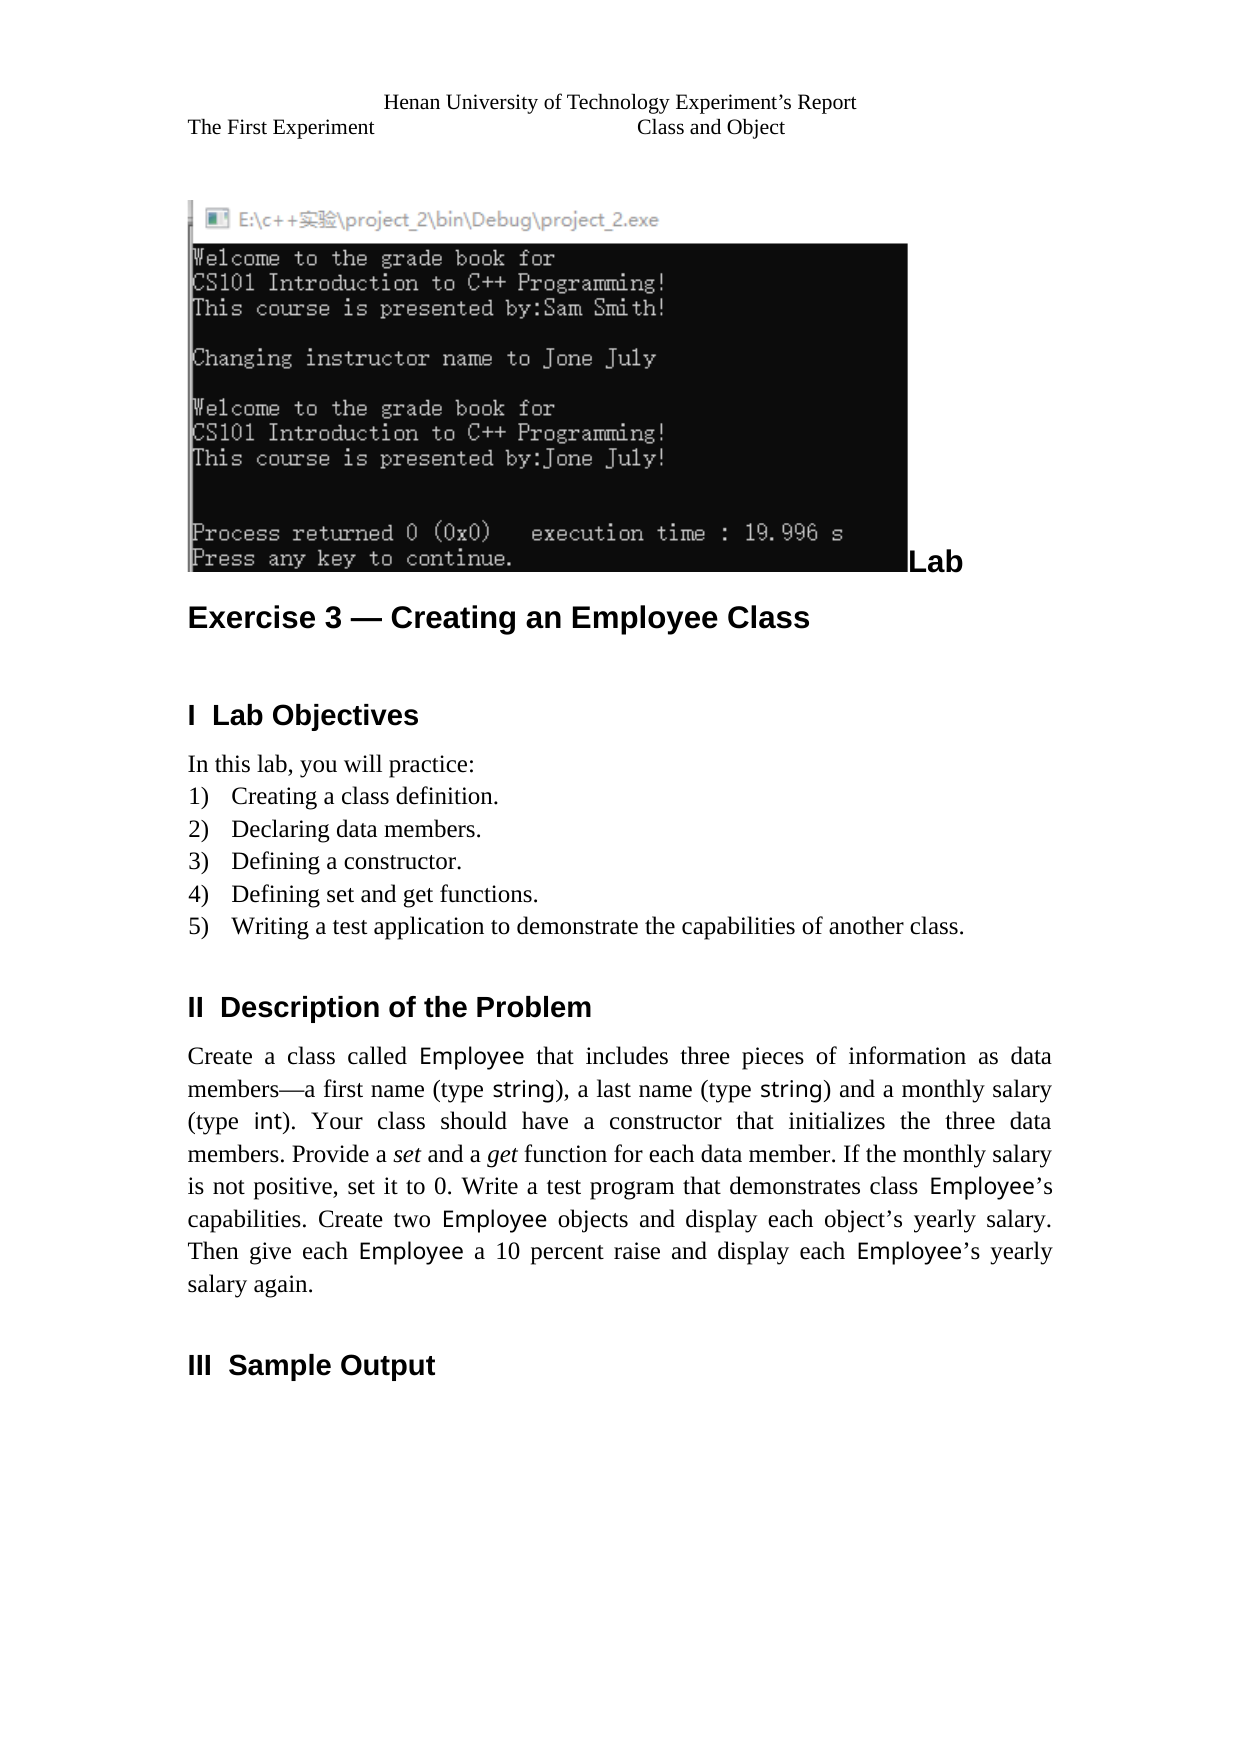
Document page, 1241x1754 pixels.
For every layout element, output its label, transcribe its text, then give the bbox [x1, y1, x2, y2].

text Create a class called Employee that includes three pieces of information as data members—a first name (type string), a last name (type string) and a monthly salary (type int). Your class should have a constructor that initializes the three data members. Provide a set and a get function for each data member. If the monthly salary is not positive, set it to 0. Write a test program that demonstrates class Employee’s capabilities. Create two Employee objects and display each object’s yearly salary. Then give each Employee a 10 percent raise and display each Employee’s yearly salary again. [187, 1039, 1053, 1299]
list Defining a constructor. [187, 844, 1053, 877]
picture [187, 200, 908, 572]
text II Description of the Problem [187, 974, 1053, 1039]
list Defining set and get functions. [187, 877, 1053, 909]
text III Sample Output [187, 1332, 1053, 1397]
text In this lab, you will practice: [187, 747, 1053, 779]
list Declaring data members. [187, 812, 1053, 844]
list Creating a class definition. [187, 779, 1053, 812]
list Writing a test application to demonstrate the capabilities of another class. [187, 909, 1053, 942]
text I Lab Objectives [187, 682, 1053, 747]
